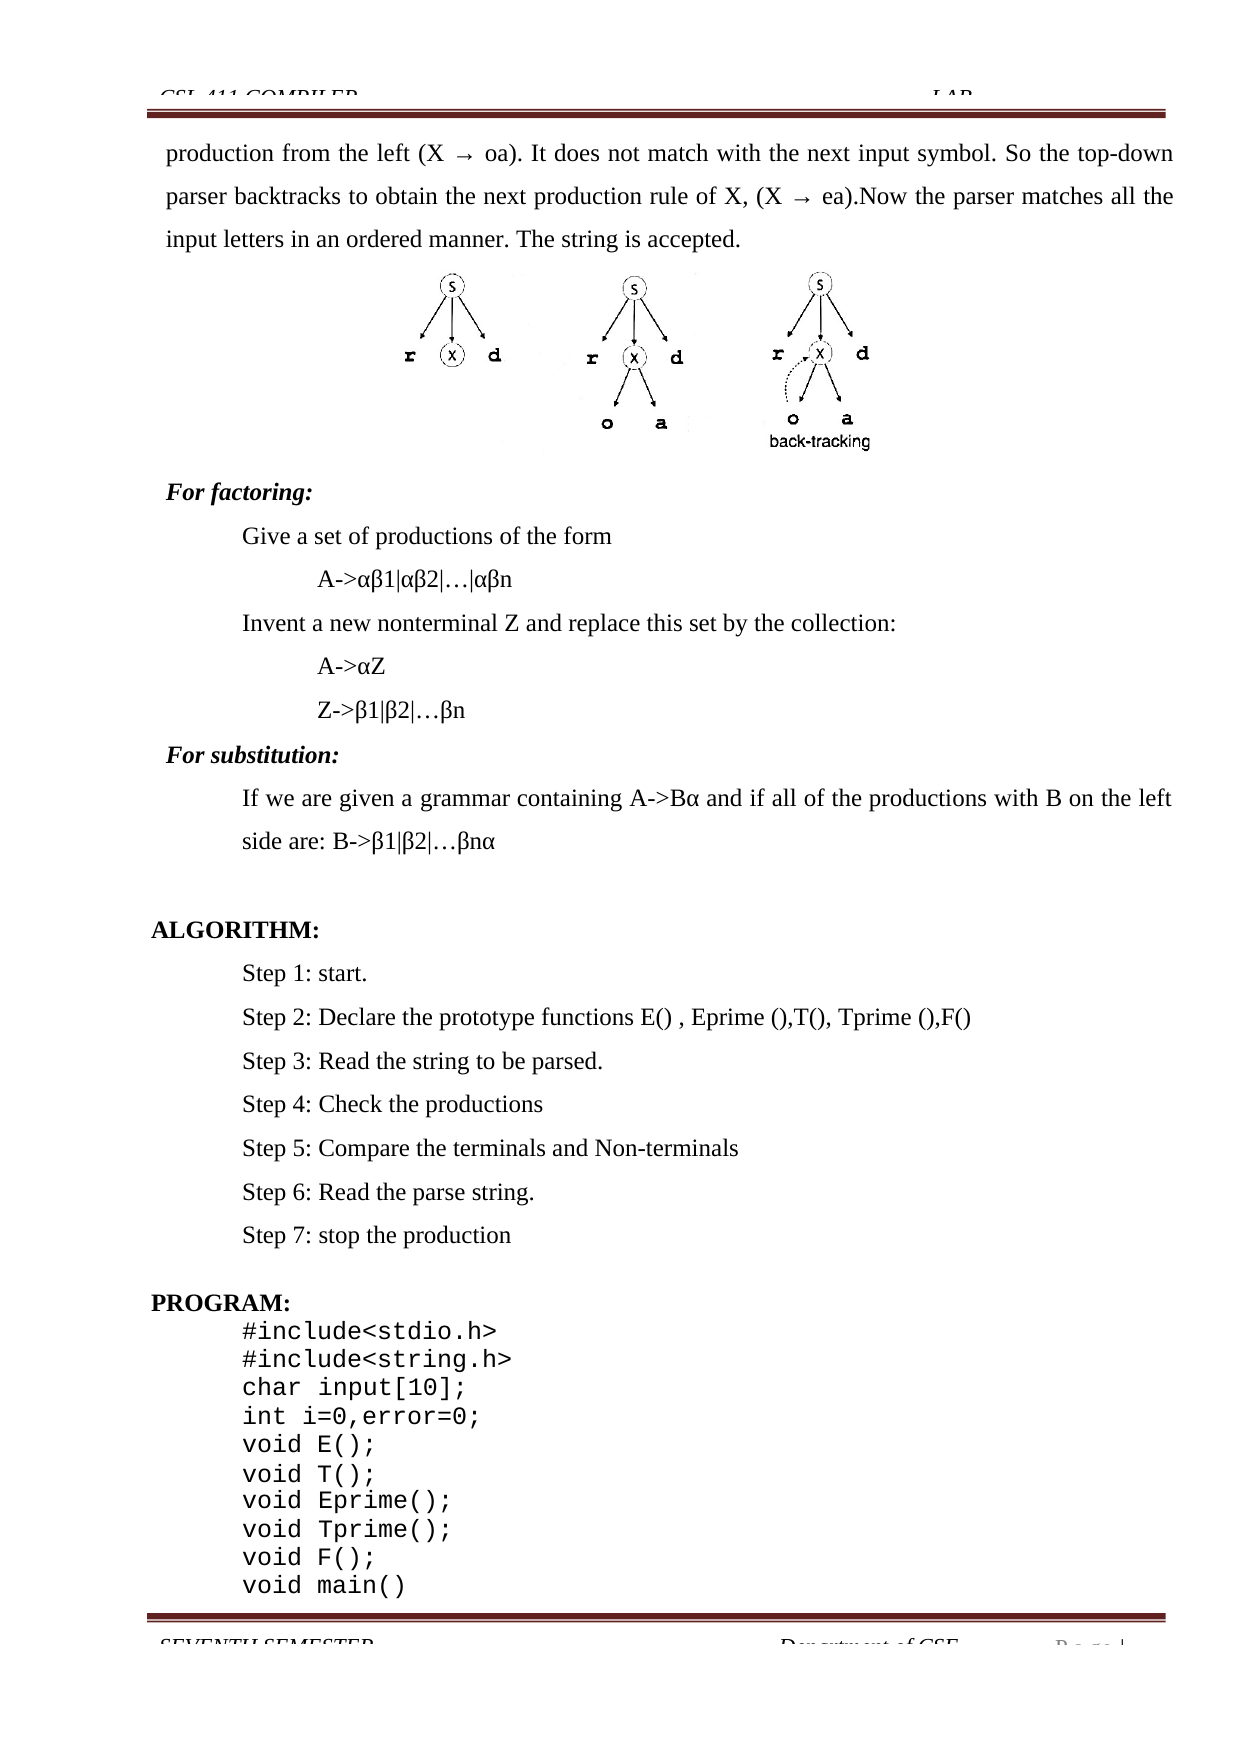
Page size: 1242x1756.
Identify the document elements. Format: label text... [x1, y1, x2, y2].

text Step 4: Check the productions [242, 1089, 1187, 1118]
text If we are given a grammar containing A->Bα and if all of the productions with B on the left side are: B->β1|β2|…βnα [242, 783, 1187, 855]
text production from the left (X → oa). It does not match with the next input symbol. So the top-down parser backtracks to obtain the next production rule of X, (X → ea).Now the parser matches all the input letters in an ordered manner. The string is accepted. [166, 138, 1175, 253]
subtitle ALGORITHM: [151, 915, 1187, 943]
text Give a set of productions of the form A->αβ1|αβ2|…|αβn [242, 521, 613, 593]
text void main() [242, 1573, 1187, 1601]
text Step 5: Compare the terminals and Non-terminals Step 6: Read the parse string. [242, 1133, 741, 1206]
picture [404, 271, 870, 454]
text Step 7: stop the production [242, 1221, 1187, 1249]
subtitle For substitution: [166, 740, 1187, 768]
subtitle PROGRAM: [151, 1288, 1187, 1317]
text Z->β1|β2|…βn [317, 695, 1187, 724]
text void T(); [242, 1460, 1187, 1488]
text Invent a new nonterminal Z and replace this set by the collection: A->αZ [242, 608, 897, 680]
text #include<stdio.h> #include<string.h> char input[10]; int i=0,error=0; void E(); [242, 1318, 513, 1460]
text Step 1: start. [242, 958, 1187, 987]
text void Eprime(); void Tprime(); void F(); [242, 1488, 453, 1573]
text Step 2: Declare the prototype functions E() , Eprime (),T(), Tprime (),F() Step 3: Read the string to be parsed. [242, 1002, 973, 1074]
